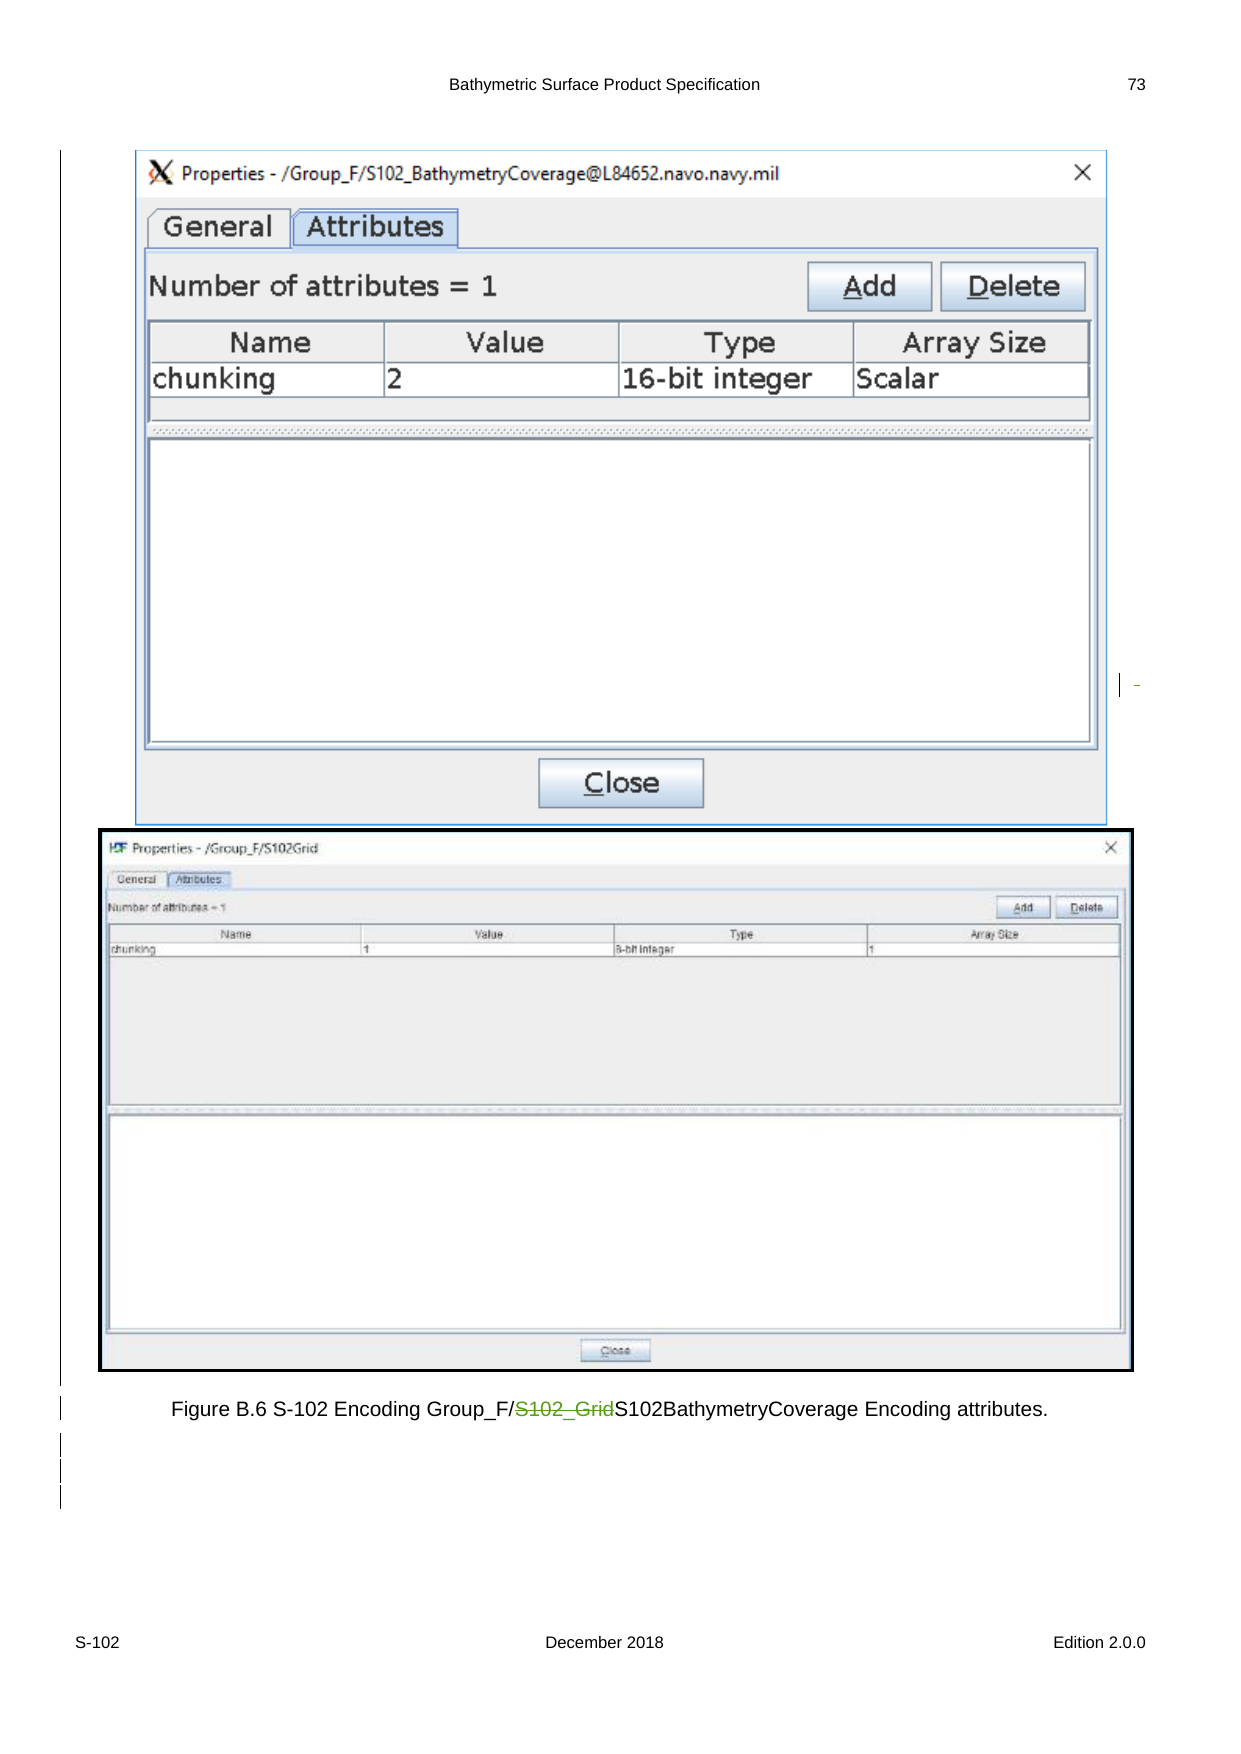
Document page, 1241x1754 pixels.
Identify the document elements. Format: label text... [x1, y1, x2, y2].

picture [102, 832, 1131, 1369]
text Figure B.6 S-102 Encoding Group_F/S102BathymetryCoverage Encoding attributes. [75, 1396, 1144, 1420]
picture [135, 150, 1108, 828]
